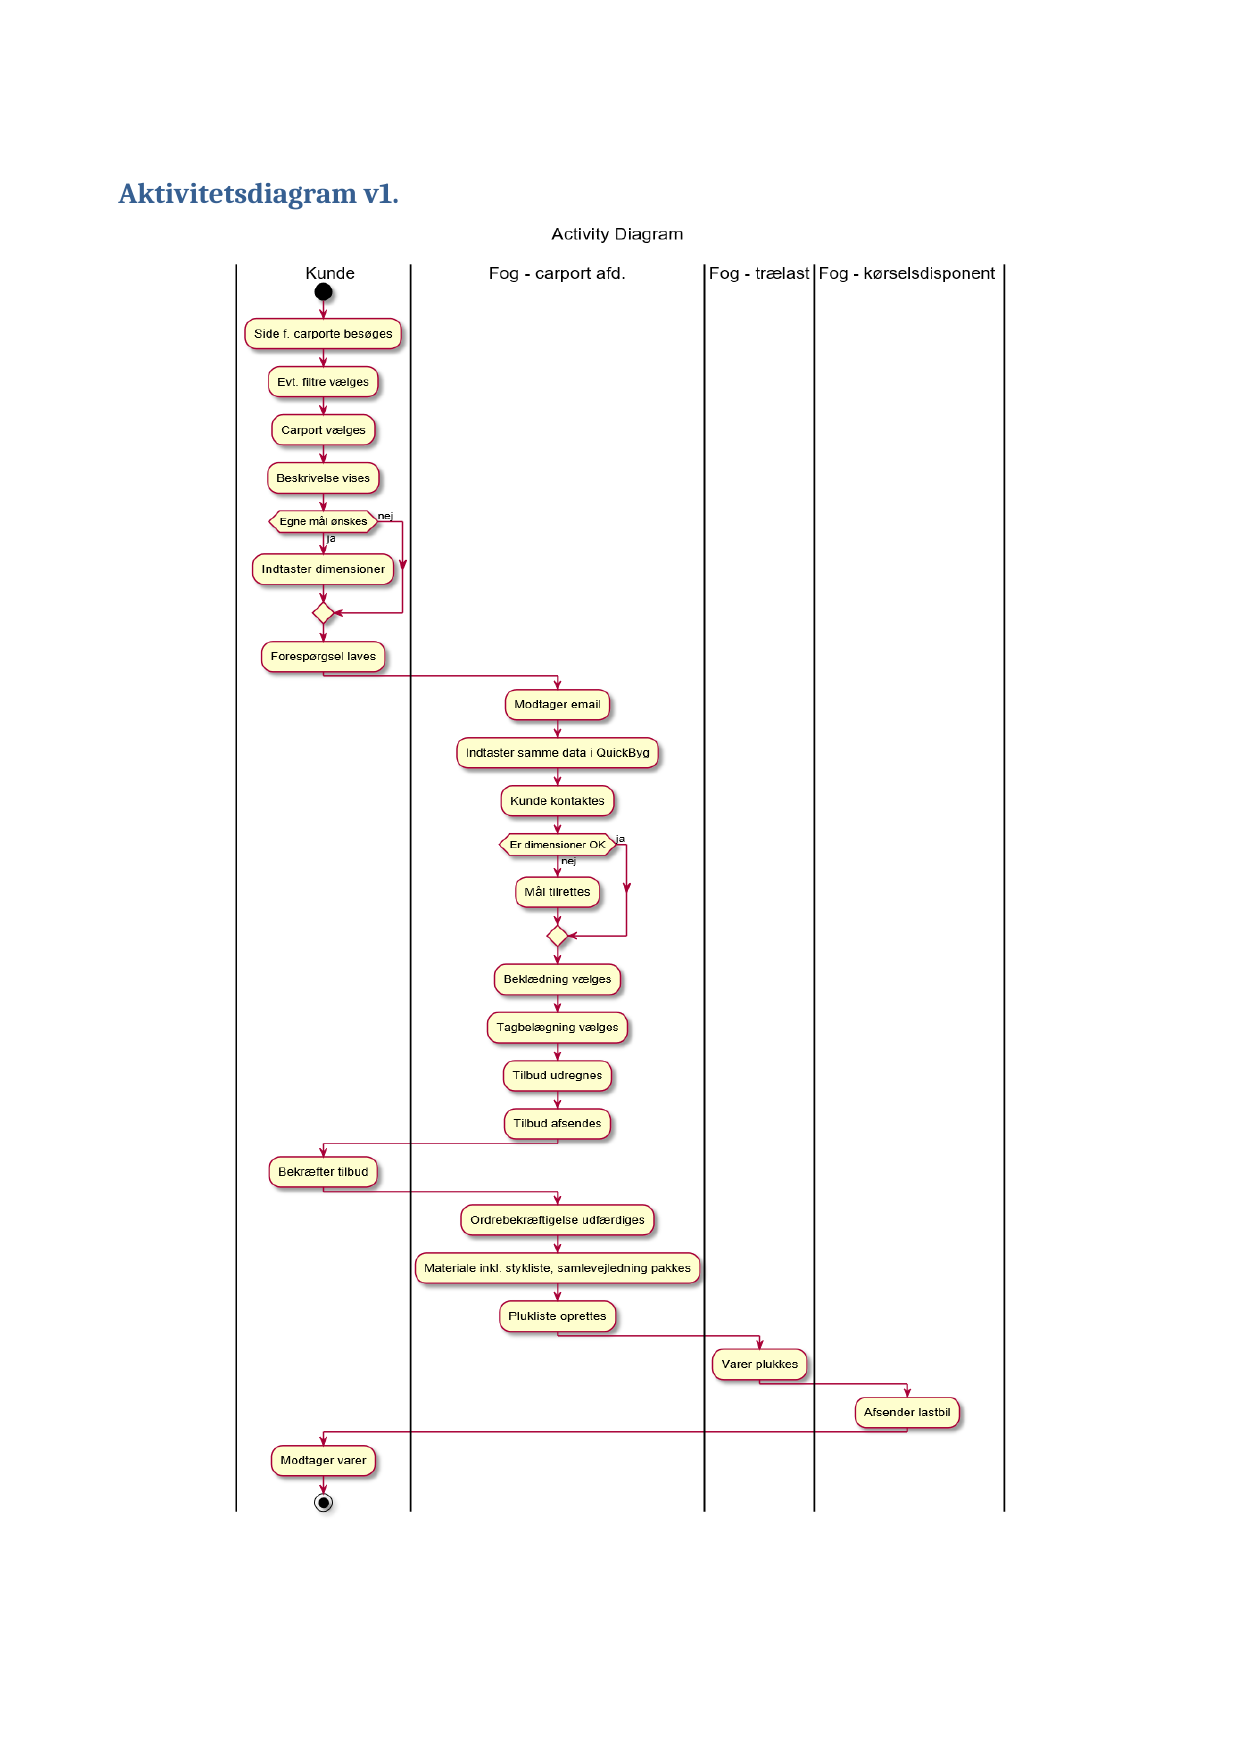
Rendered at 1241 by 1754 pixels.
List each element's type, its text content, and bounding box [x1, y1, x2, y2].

picture [227, 215, 1014, 1521]
subtitle Aktivitetsdiagram v1. [118, 177, 1122, 211]
